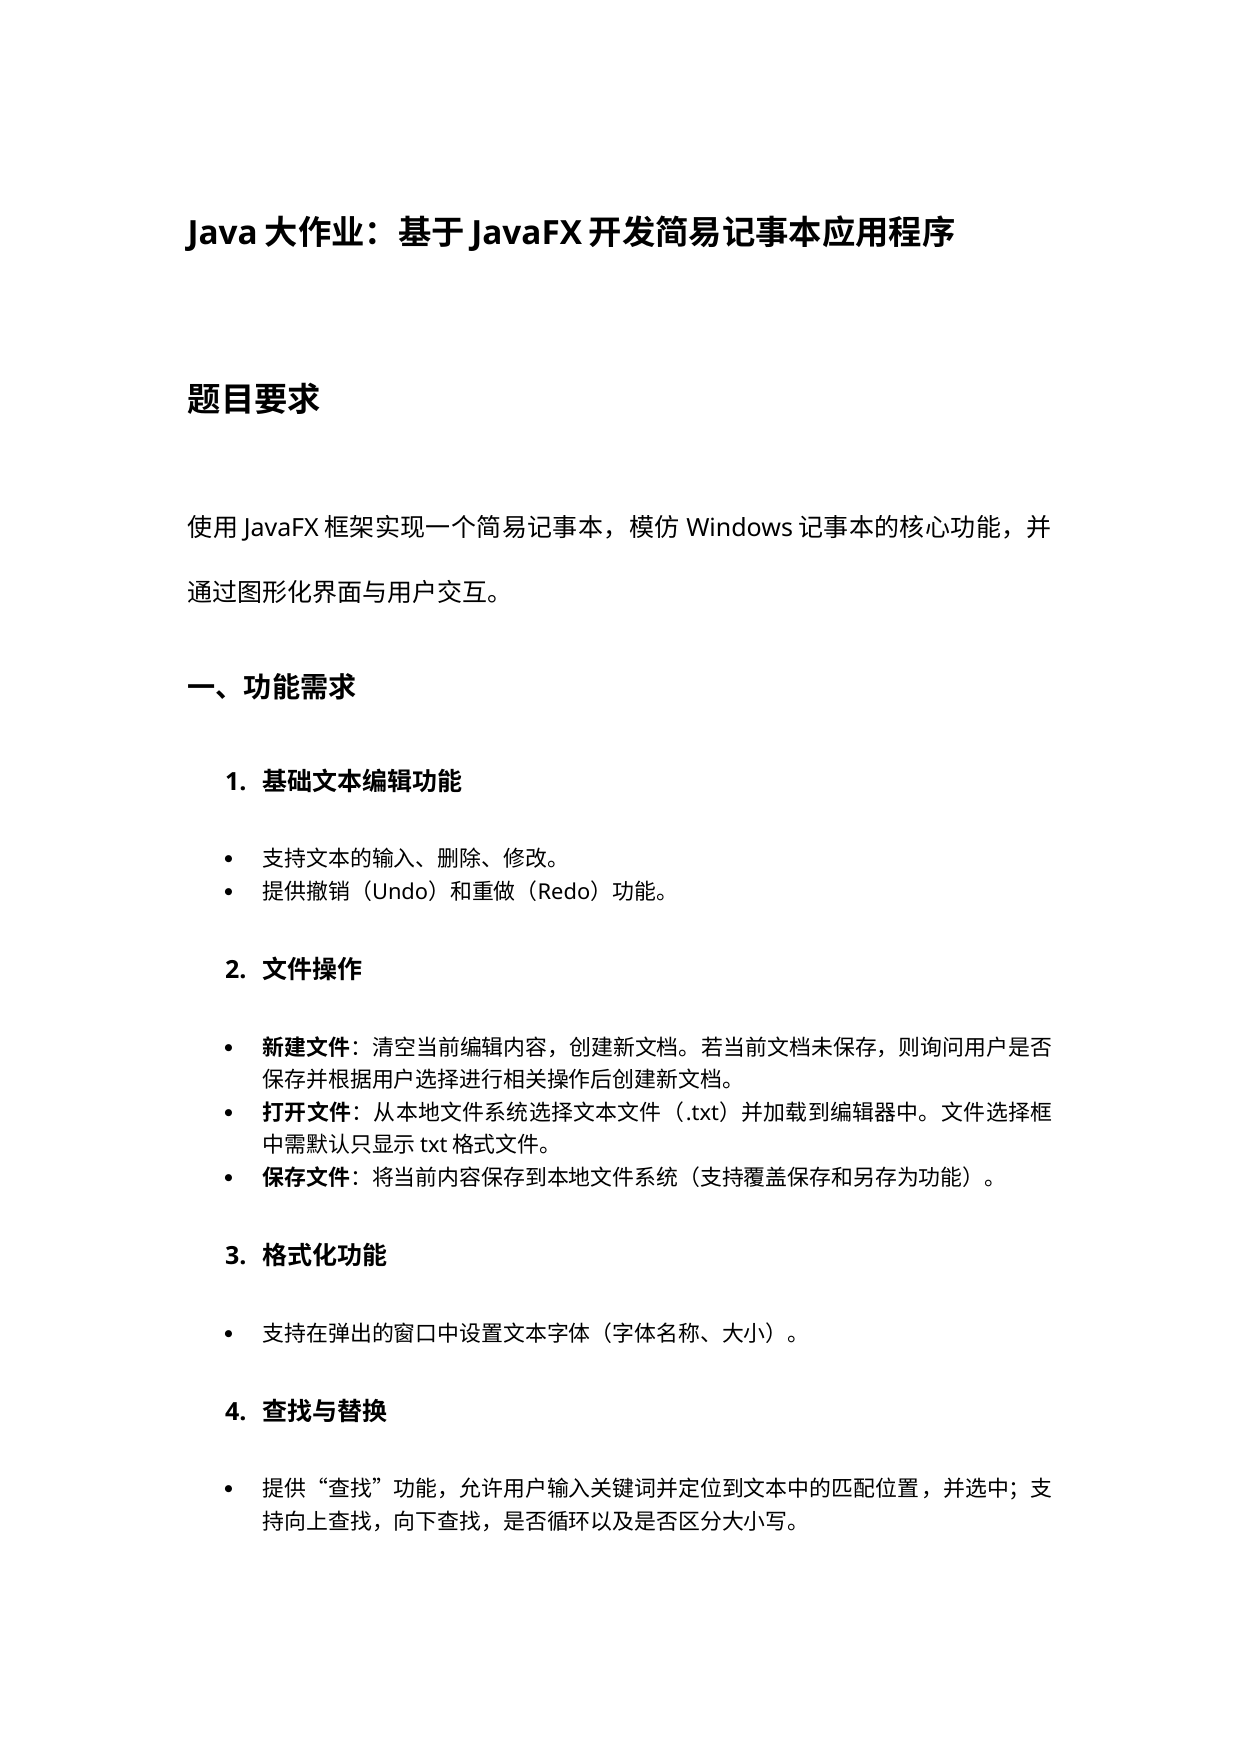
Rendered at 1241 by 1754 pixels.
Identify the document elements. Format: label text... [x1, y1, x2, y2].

list 提供“查找”功能，允许用户输入关键词并定位到文本中的匹配位置，并选中；支持向上查找，向下查找，是否循环以及是否区分大小写。 [225, 1471, 1053, 1536]
subtitle 格式化功能 [225, 1221, 1053, 1286]
subtitle 查找与替换 [225, 1377, 1053, 1442]
list 打开文件：从本地文件系统选择文本文件（.txt）并加载到编辑器中。文件选择框中需默认只显示txt格式文件。 [225, 1094, 1053, 1159]
list 支持文本的输入、删除、修改。 [225, 841, 1053, 873]
list 支持在弹出的窗口中设置文本字体（字体名称、大小）。 [225, 1315, 1053, 1348]
list 新建文件：清空当前编辑内容，创建新文档。若当前文档未保存，则询问用户是否保存并根据用户选择进行相关操作后创建新文档。 [225, 1029, 1053, 1094]
subtitle Java大作业：基于JavaFX开发简易记事本应用程序 [187, 197, 1053, 262]
list 提供撤销（Undo）和重做（Redo）功能。 [225, 873, 1053, 906]
subtitle 一、功能需求 [187, 653, 1053, 718]
subtitle 题目要求 [187, 364, 1053, 429]
list 保存文件：将当前内容保存到本地文件系统（支持覆盖保存和另存为功能）。 [225, 1159, 1053, 1192]
subtitle 文件操作 [225, 935, 1053, 1000]
subtitle 基础文本编辑功能 [225, 747, 1053, 812]
text 使用JavaFX框架实现一个简易记事本，模仿Windows记事本的核心功能，并通过图形化界面与用户交互。 [187, 493, 1053, 623]
